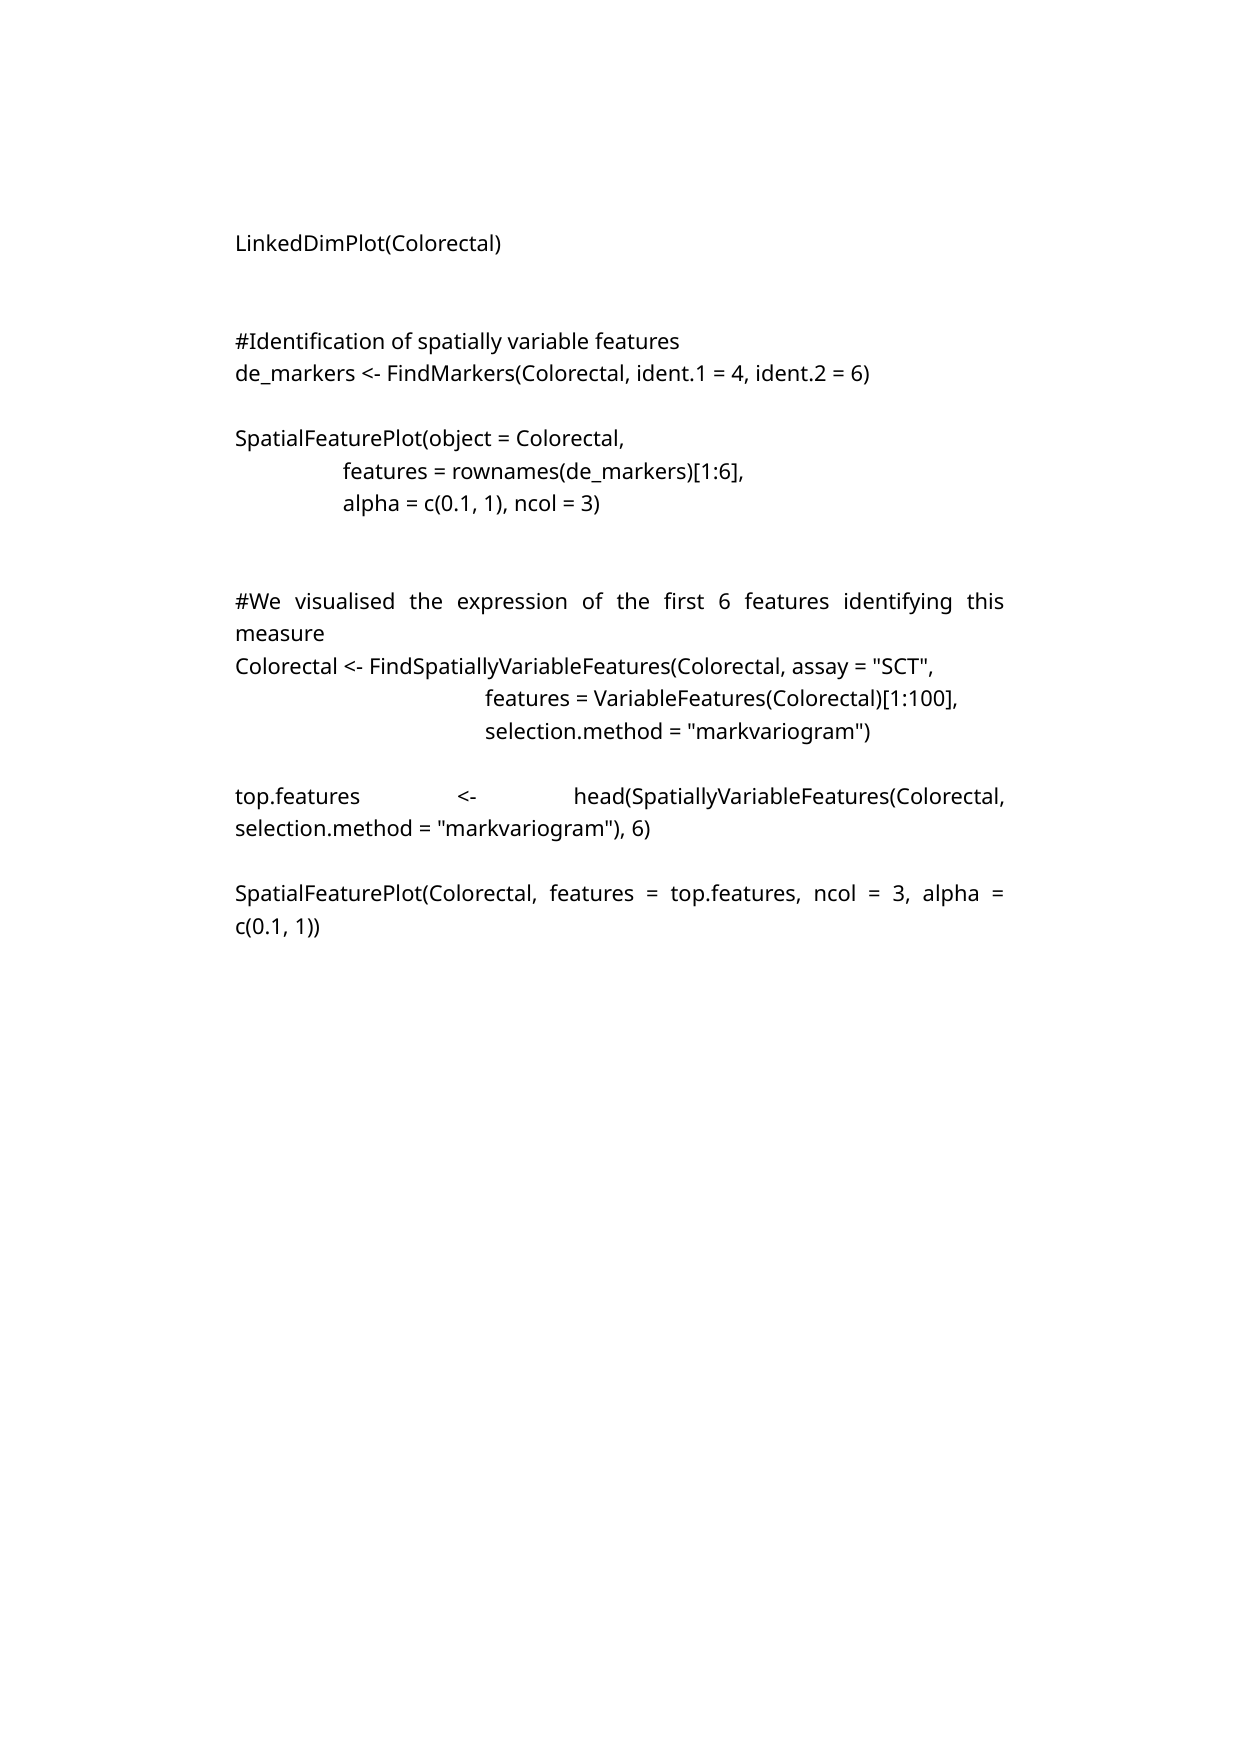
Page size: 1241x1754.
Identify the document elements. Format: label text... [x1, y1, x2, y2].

text #Identification of spatially variable features [235, 324, 1006, 357]
text features = rownames(de_markers)[1:6], [235, 454, 1006, 487]
text #We visualised the expression of the first 6 features identifying this measure [235, 584, 1006, 649]
text alpha = c(0.1, 1), ncol = 3) [235, 487, 1006, 519]
text LinkedDimPlot(Colorectal) [235, 227, 1006, 259]
text de_markers <- FindMarkers(Colorectal, ident.1 = 4, ident.2 = 6) [235, 357, 1006, 389]
text selection.method = "markvariogram") [235, 714, 1006, 747]
text features = VariableFeatures(Colorectal)[1:100], [235, 682, 1006, 714]
text SpatialFeaturePlot(Colorectal, features = top.features, ncol = 3, alpha = c(0.1, 1)) [235, 877, 1006, 942]
text Colorectal <- FindSpatiallyVariableFeatures(Colorectal, assay = "SCT", [235, 649, 1006, 682]
text SpatialFeaturePlot(object = Colorectal, [235, 422, 1006, 454]
text top.features <- head(SpatiallyVariableFeatures(Colorectal, selection.method = "markvariogram"), 6) [235, 779, 1006, 844]
